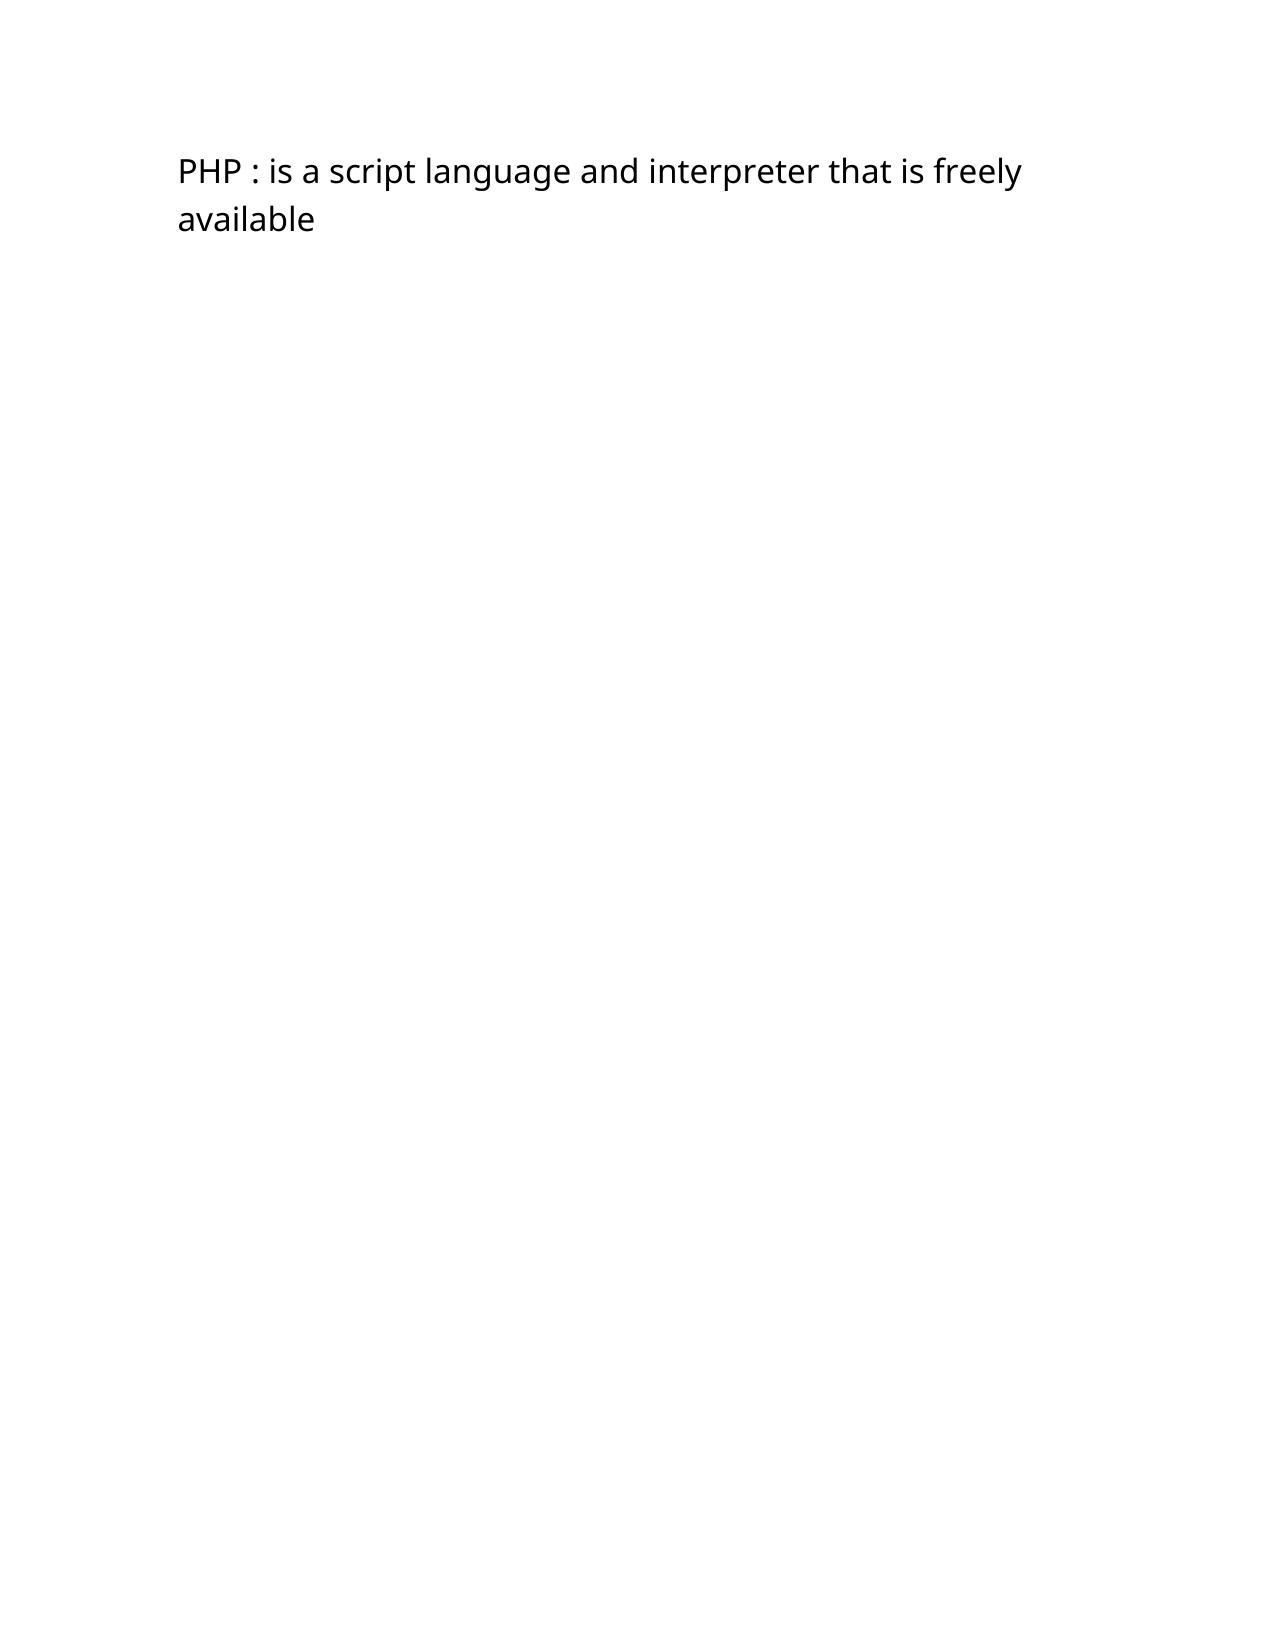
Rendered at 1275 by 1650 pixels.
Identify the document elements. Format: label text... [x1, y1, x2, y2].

text PHP : is a script language and interpreter that is freely available [177, 148, 1098, 241]
